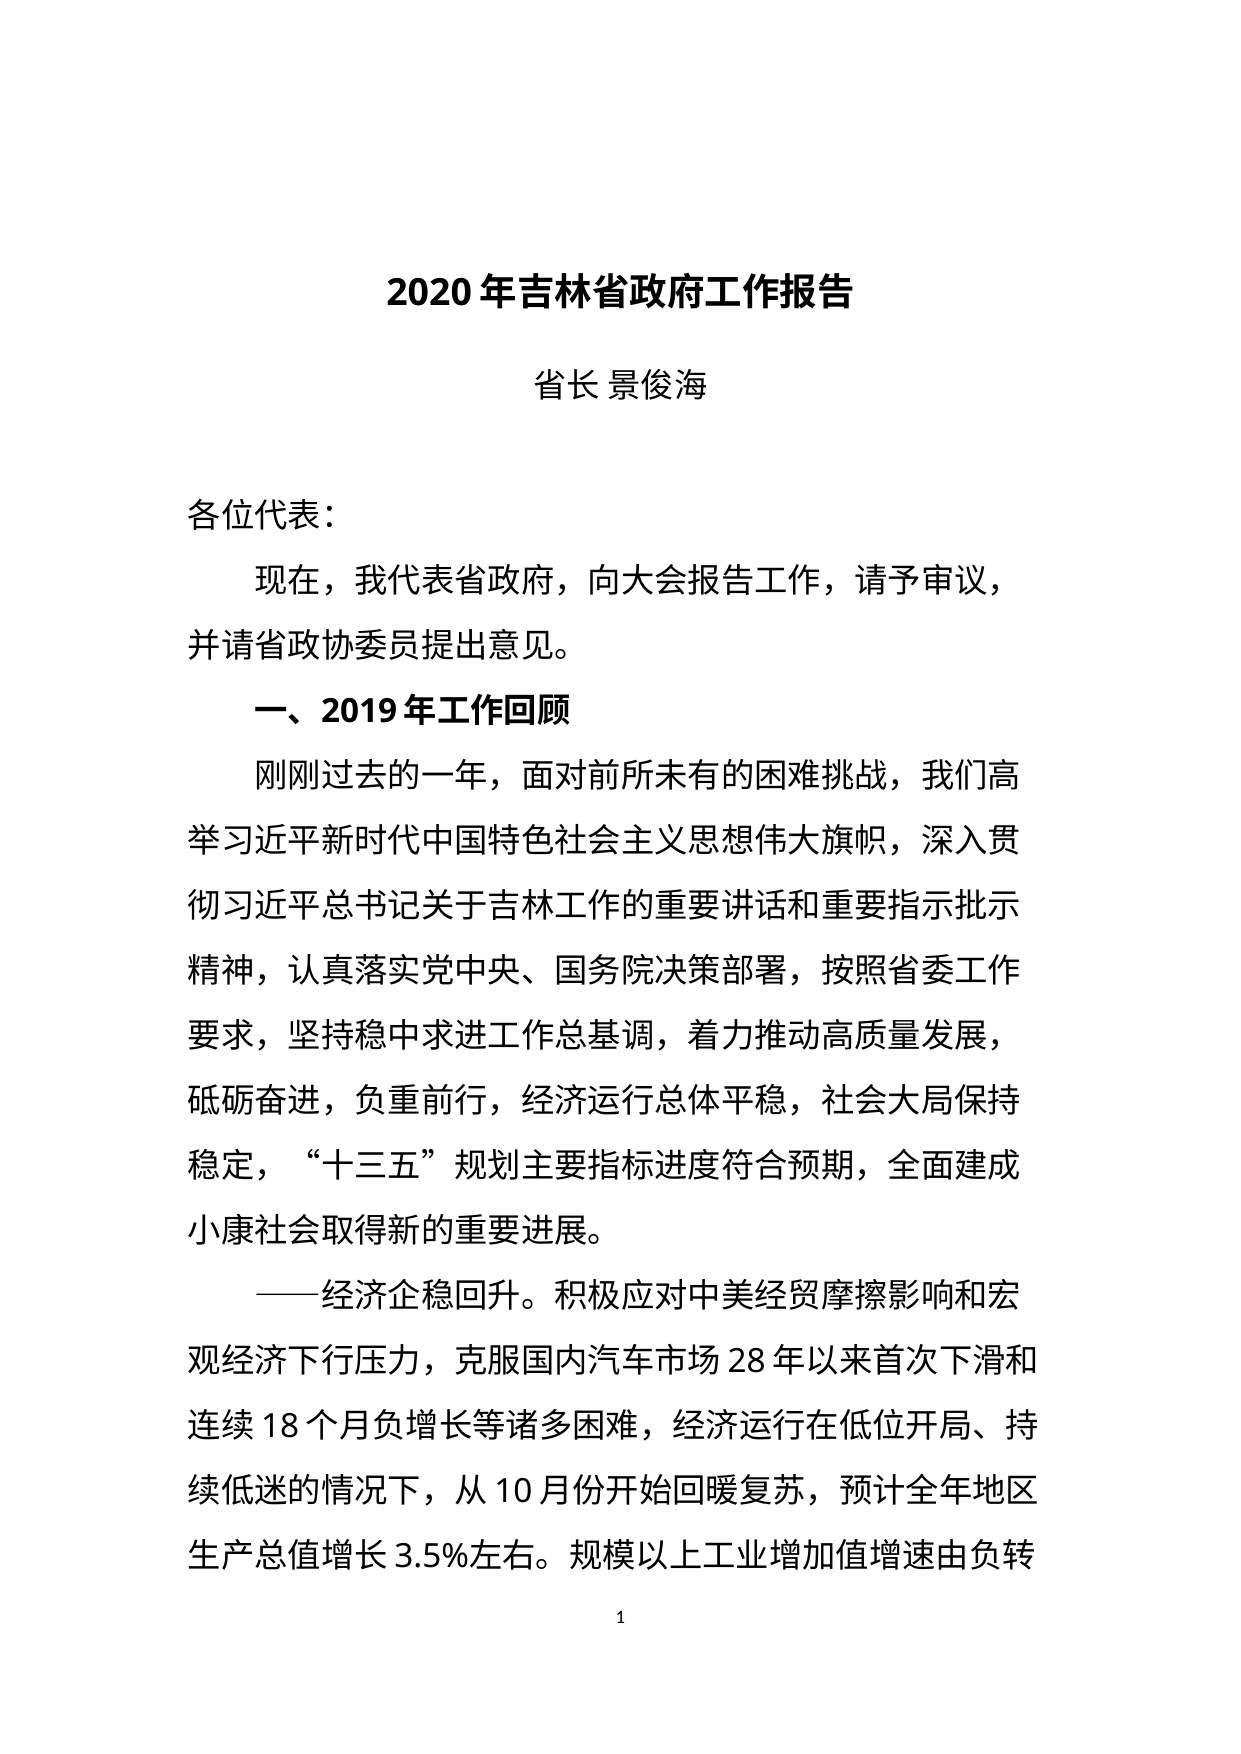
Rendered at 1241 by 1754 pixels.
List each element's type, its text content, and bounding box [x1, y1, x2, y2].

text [187, 1260, 1053, 1585]
text 省长 景俊海 [187, 350, 1053, 415]
text 刚刚过去的一年，面对前所未有的困难挑战，我们高举习近平新时代中国特色社会主义思想伟大旗帜，深入贯彻习近平总书记关于吉林工作的重要讲话和重要指示批示精神，认真落实党中央、国务院决策部署，按照省委工作要求，坚持稳中求进工作总基调，着力推动高质量发展，砥砺奋进，负重前行，经济运行总体平稳，社会大局保持稳定，“十三五”规划主要指标进度符合预期，全面建成小康社会取得新的重要进展。 [187, 740, 1053, 1260]
text 现在，我代表省政府，向大会报告工作，请予审议，并请省政协委员提出意见。 [187, 545, 1053, 675]
text 2020年吉林省政府工作报告 [187, 256, 1053, 321]
text 一、2019年工作回顾 [187, 675, 1053, 740]
text 各位代表： [187, 480, 1053, 545]
